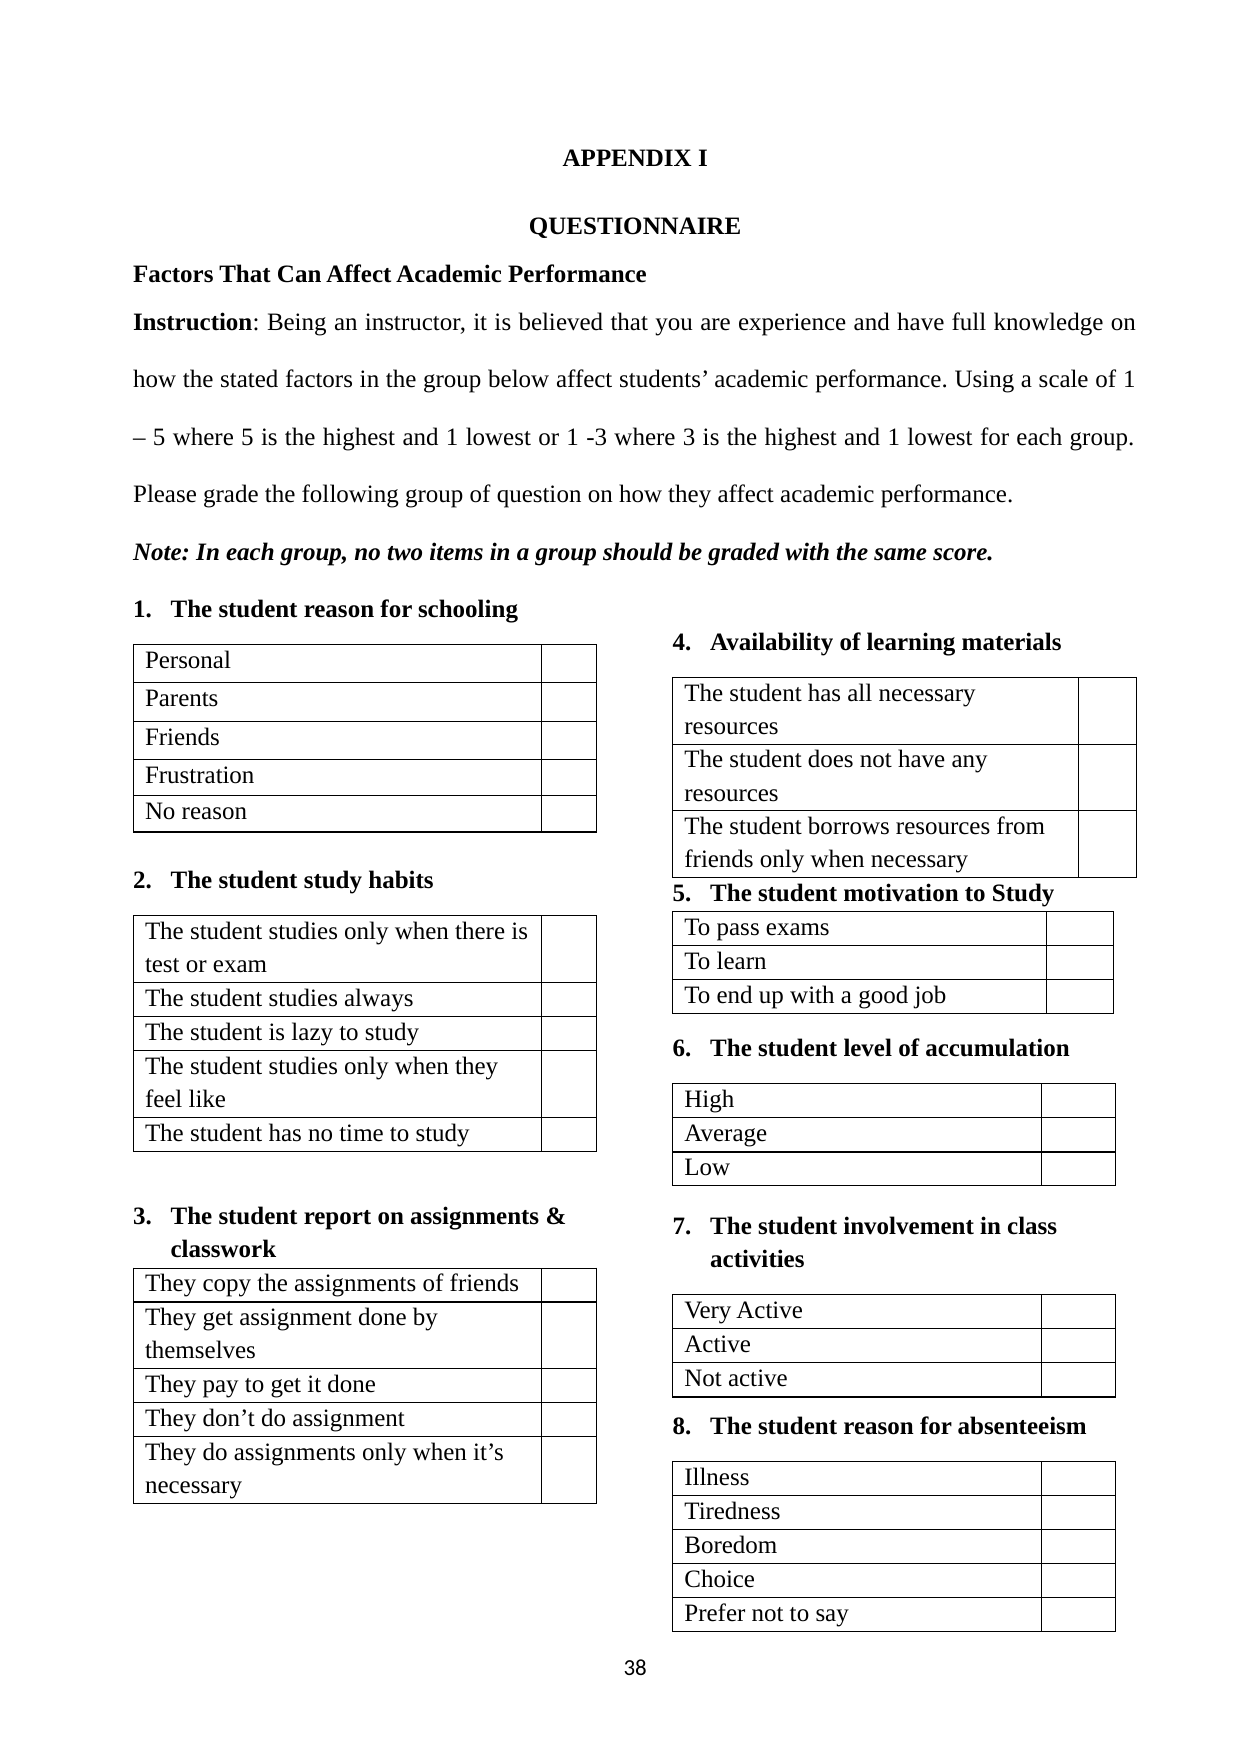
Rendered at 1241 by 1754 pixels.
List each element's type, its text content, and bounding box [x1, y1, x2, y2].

list The student study habits [133, 865, 597, 894]
table_cell They do assignments only when it’s necessary [134, 1437, 541, 1503]
table_cell [1042, 1530, 1115, 1563]
table_header [542, 1269, 596, 1301]
list The student level of accumulation [672, 1033, 1137, 1062]
table_cell [1042, 1329, 1115, 1362]
table_cell Parents [134, 683, 541, 721]
table_header [542, 916, 596, 982]
table_cell Friends [134, 722, 541, 759]
table_cell [542, 1017, 596, 1050]
table_cell [1079, 811, 1136, 877]
subtitle APPENDIX I [133, 143, 1137, 172]
table_cell They pay to get it done [134, 1369, 541, 1402]
table_cell Low [673, 1153, 1041, 1185]
table_cell [542, 1403, 596, 1436]
text Note: In each group, no two items in a group should be graded with the same score. [133, 537, 1137, 565]
table_header [542, 645, 596, 682]
table_cell [1079, 745, 1136, 810]
table_cell Frustration [134, 760, 541, 795]
list The student motivation to Study [672, 878, 1137, 907]
table_cell [1042, 1496, 1115, 1529]
table_cell [542, 1118, 596, 1151]
table_cell [542, 1051, 596, 1117]
table_cell [542, 1369, 596, 1402]
table_cell [542, 683, 596, 721]
table_header To pass exams [673, 912, 1046, 945]
table_cell Prefer not to say [673, 1598, 1041, 1631]
list Availability of learning materials [672, 627, 1137, 656]
table_cell They get assignment done by themselves [134, 1303, 541, 1368]
table_cell Choice [673, 1564, 1041, 1597]
table_cell [1042, 1153, 1115, 1185]
table_cell The student borrows resources from friends only when necessary [673, 811, 1078, 877]
text QUESTIONNAIRE [133, 211, 1137, 240]
table_header [1079, 678, 1136, 743]
table_cell The student does not have any resources [673, 745, 1078, 810]
table_cell Tiredness [673, 1496, 1041, 1529]
table_cell Not active [673, 1363, 1041, 1396]
table_cell [542, 722, 596, 759]
table_cell [1047, 980, 1113, 1013]
table_cell Average [673, 1118, 1041, 1151]
table_cell The student is lazy to study [134, 1017, 541, 1050]
table_header Very Active [673, 1295, 1041, 1328]
table_cell Boredom [673, 1530, 1041, 1563]
table_cell [1042, 1598, 1115, 1631]
table_cell [542, 1437, 596, 1503]
table_cell [1047, 946, 1113, 979]
table_cell [542, 1303, 596, 1368]
table_cell [542, 796, 596, 831]
table_header High [673, 1084, 1041, 1117]
table_cell [542, 983, 596, 1016]
table_header Personal [134, 645, 541, 682]
table_header Illness [673, 1462, 1041, 1495]
table_header The student has all necessary resources [673, 678, 1078, 743]
table_cell No reason [134, 796, 541, 831]
list The student reason for schooling [133, 594, 597, 623]
table_cell To end up with a good job [673, 980, 1046, 1013]
table_cell The student studies always [134, 983, 541, 1016]
table_header [1042, 1295, 1115, 1328]
table_cell [1042, 1118, 1115, 1151]
table_cell Active [673, 1329, 1041, 1362]
table_cell The student has no time to study [134, 1118, 541, 1151]
table_cell To learn [673, 946, 1046, 979]
list The student reason for absenteeism [672, 1411, 1137, 1440]
table_header [1042, 1084, 1115, 1117]
table_header [1042, 1462, 1115, 1495]
text Instruction: Being an instructor, it is believed that you are experience and have full knowledge on how the stated factors in the group below affect students’ academic performance. Using a scale of 1 – 5 where 5 is the highest and 1 lowest or 1 -3 where 3 is the highest and 1 lowest for each group. Please grade the following group of question on how they affect academic performance. [133, 307, 1137, 508]
list The student report on assignments & classwork [133, 1201, 597, 1263]
table_cell [1042, 1564, 1115, 1597]
table_header They copy the assignments of friends [134, 1269, 541, 1301]
table_header [1047, 912, 1113, 945]
table_cell They don’t do assignment [134, 1403, 541, 1436]
list The student involvement in class activities [672, 1211, 1137, 1273]
table_cell [542, 760, 596, 795]
table_header The student studies only when there is test or exam [134, 916, 541, 982]
table_cell The student studies only when they feel like [134, 1051, 541, 1117]
text Factors That Can Affect Academic Performance [133, 259, 1137, 288]
table_cell [1042, 1363, 1115, 1396]
